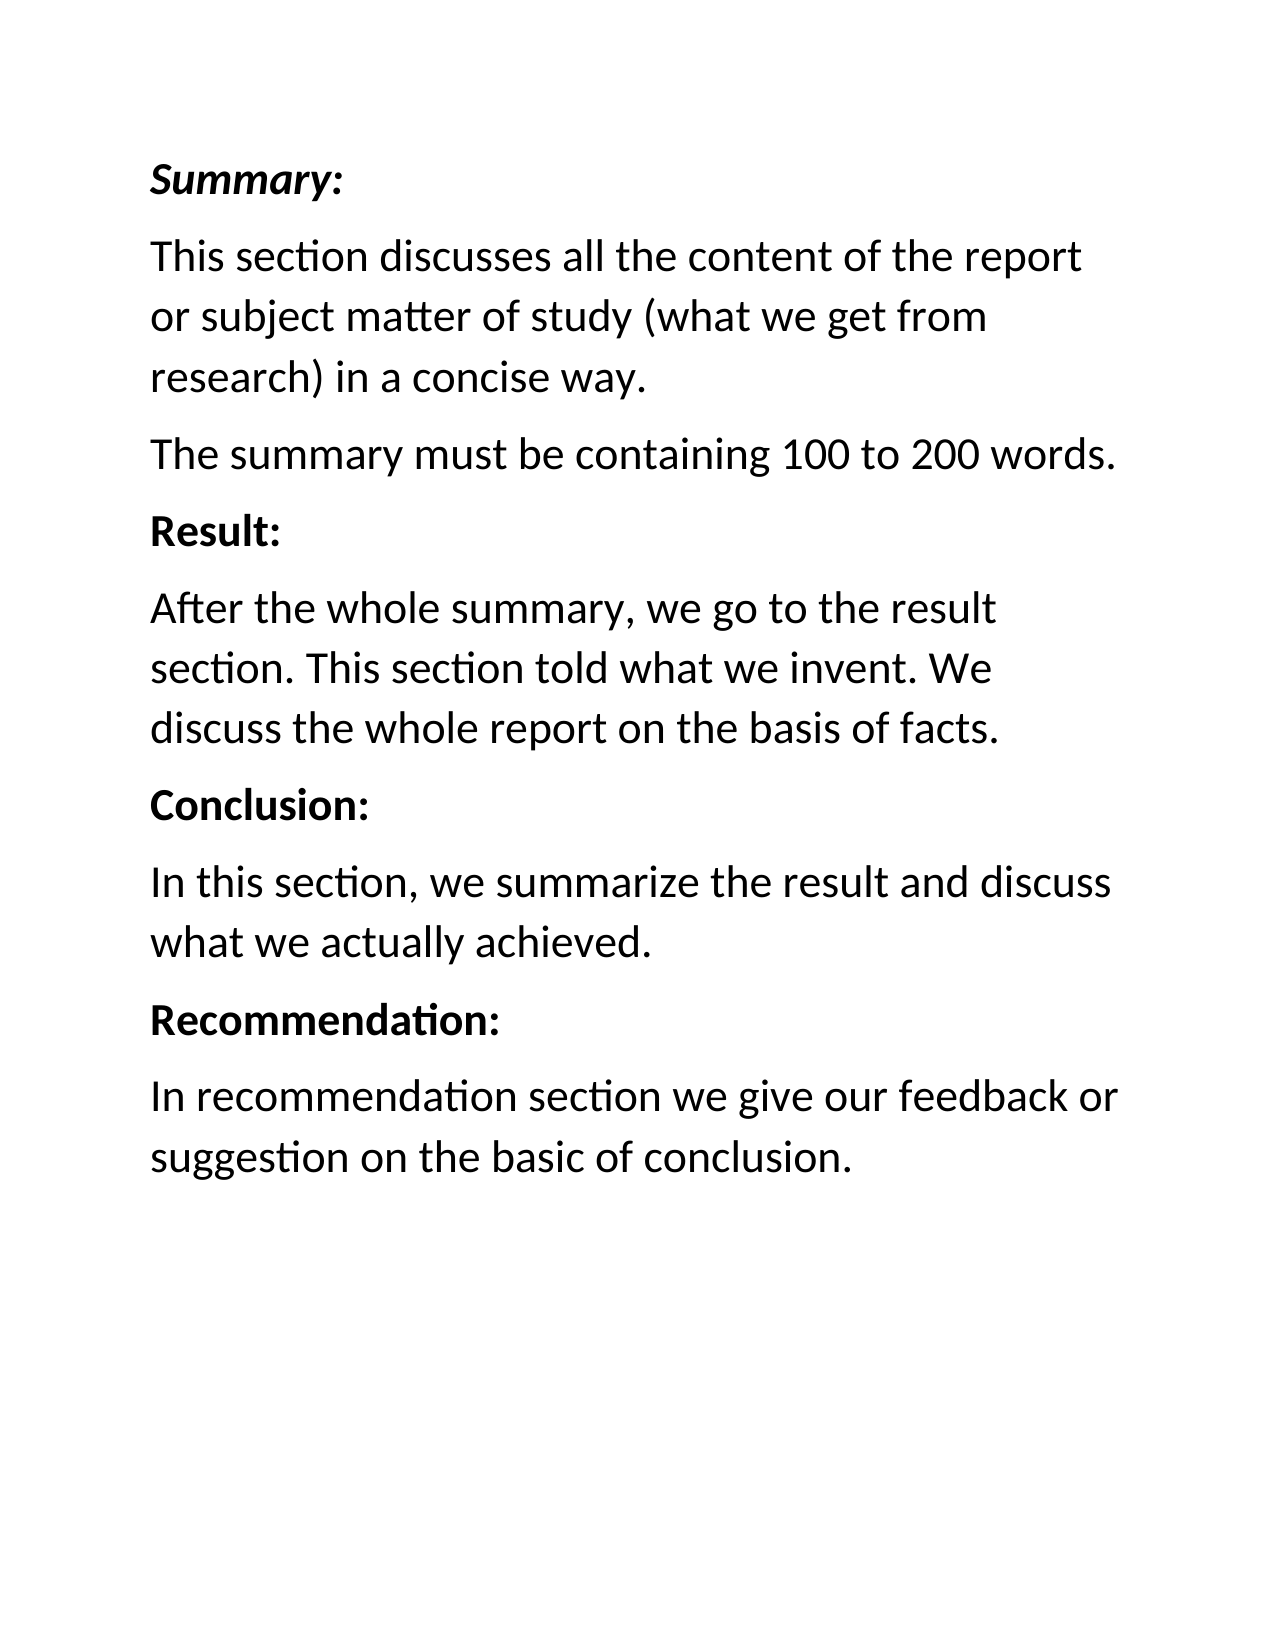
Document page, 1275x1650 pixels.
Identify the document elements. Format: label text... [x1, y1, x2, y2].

text In this section, we summarize the result and discuss what we actually achieved. [150, 853, 1125, 969]
text Recommendation: [150, 990, 1125, 1046]
text Result: [150, 502, 1125, 557]
text Summary: [150, 150, 1125, 206]
text Conclusion: [150, 776, 1125, 832]
text In recommendation section we give our feedback or suggestion on the basic of conclusion. [150, 1067, 1125, 1184]
text This section discusses all the content of the report or subject matter of study (what we get from research) in a concise way. [150, 227, 1125, 403]
text The summary must be containing 100 to 200 words. [150, 424, 1125, 481]
text After the whole summary, we go to the result section. This section told what we invent. We discuss the whole report on the basis of facts. [150, 578, 1125, 755]
